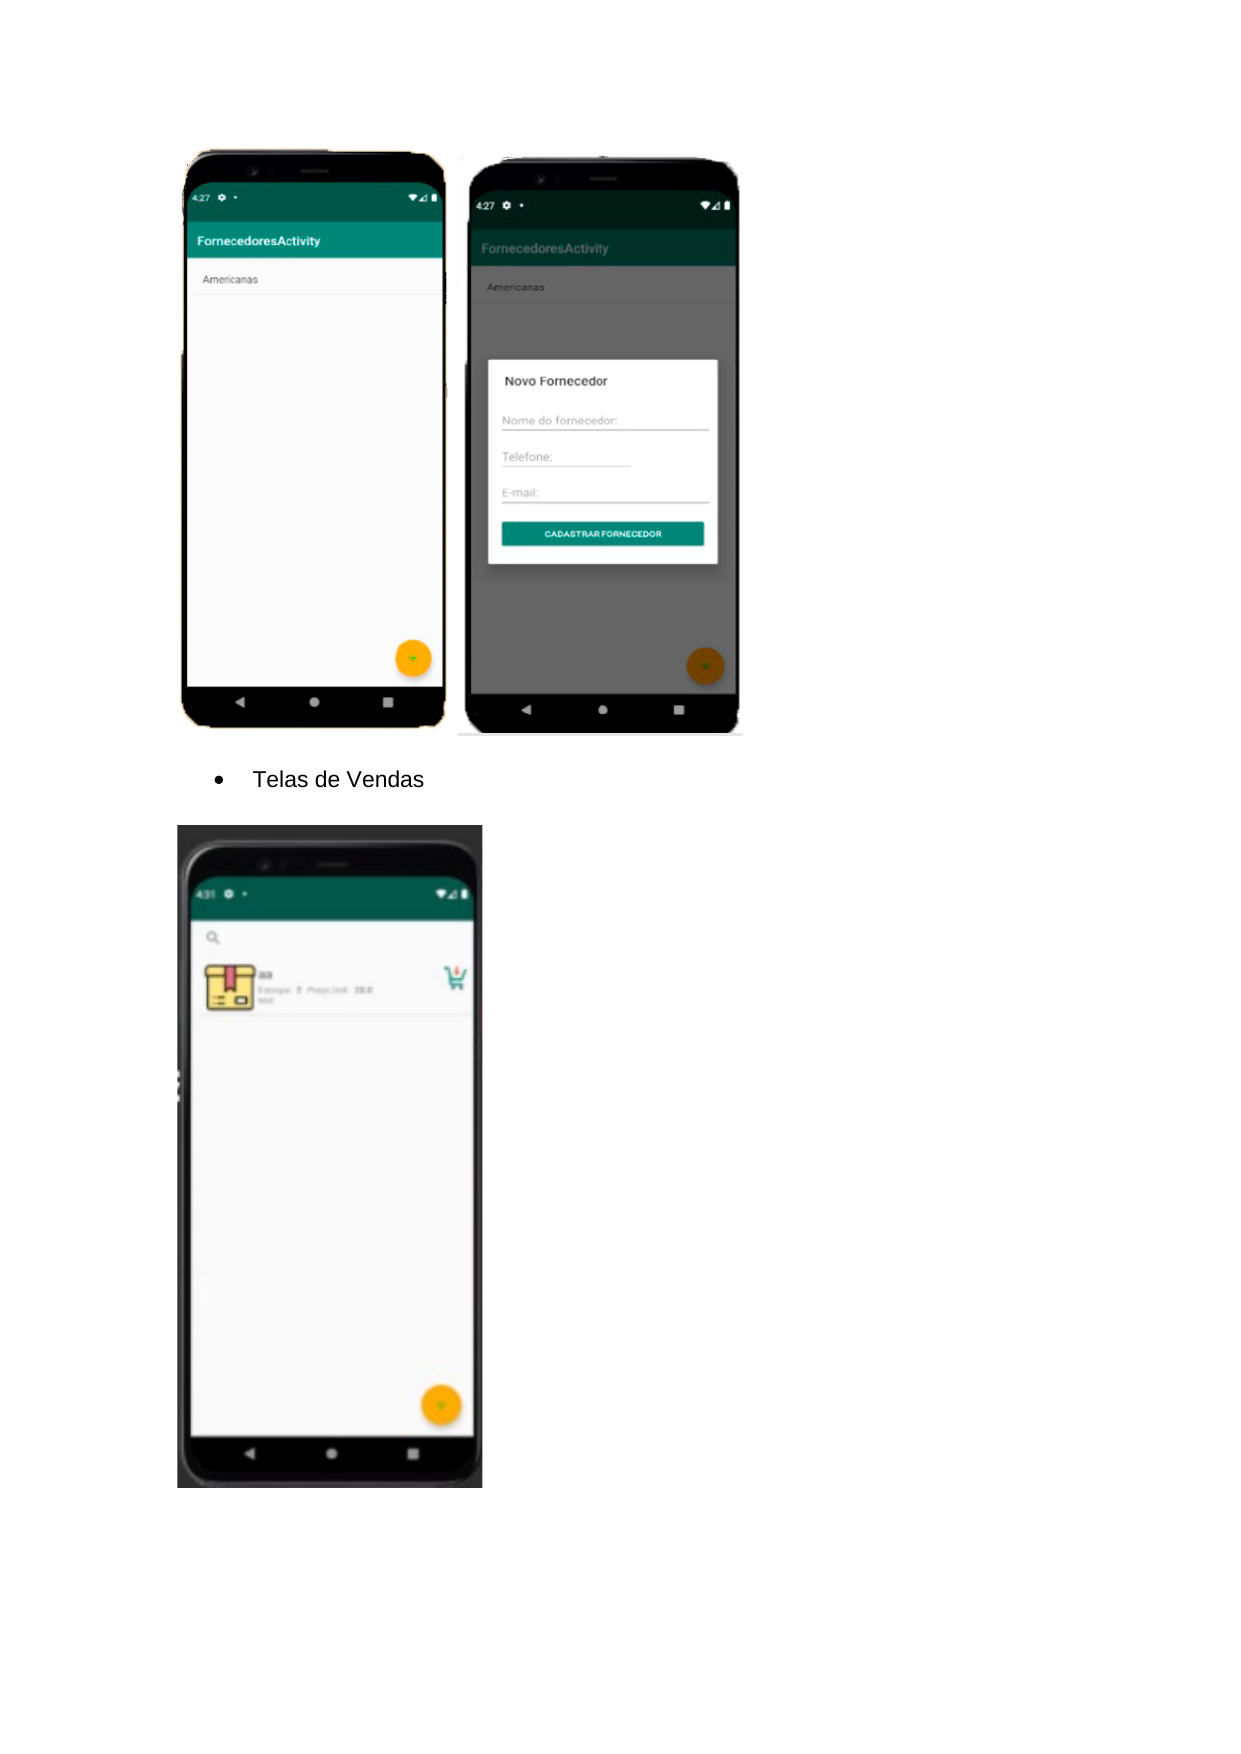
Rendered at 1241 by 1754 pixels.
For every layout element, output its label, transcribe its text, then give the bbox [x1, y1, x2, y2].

picture [177, 147, 453, 736]
picture [177, 825, 483, 1488]
list Telas de Vendas [215, 766, 1063, 793]
picture [457, 153, 744, 736]
